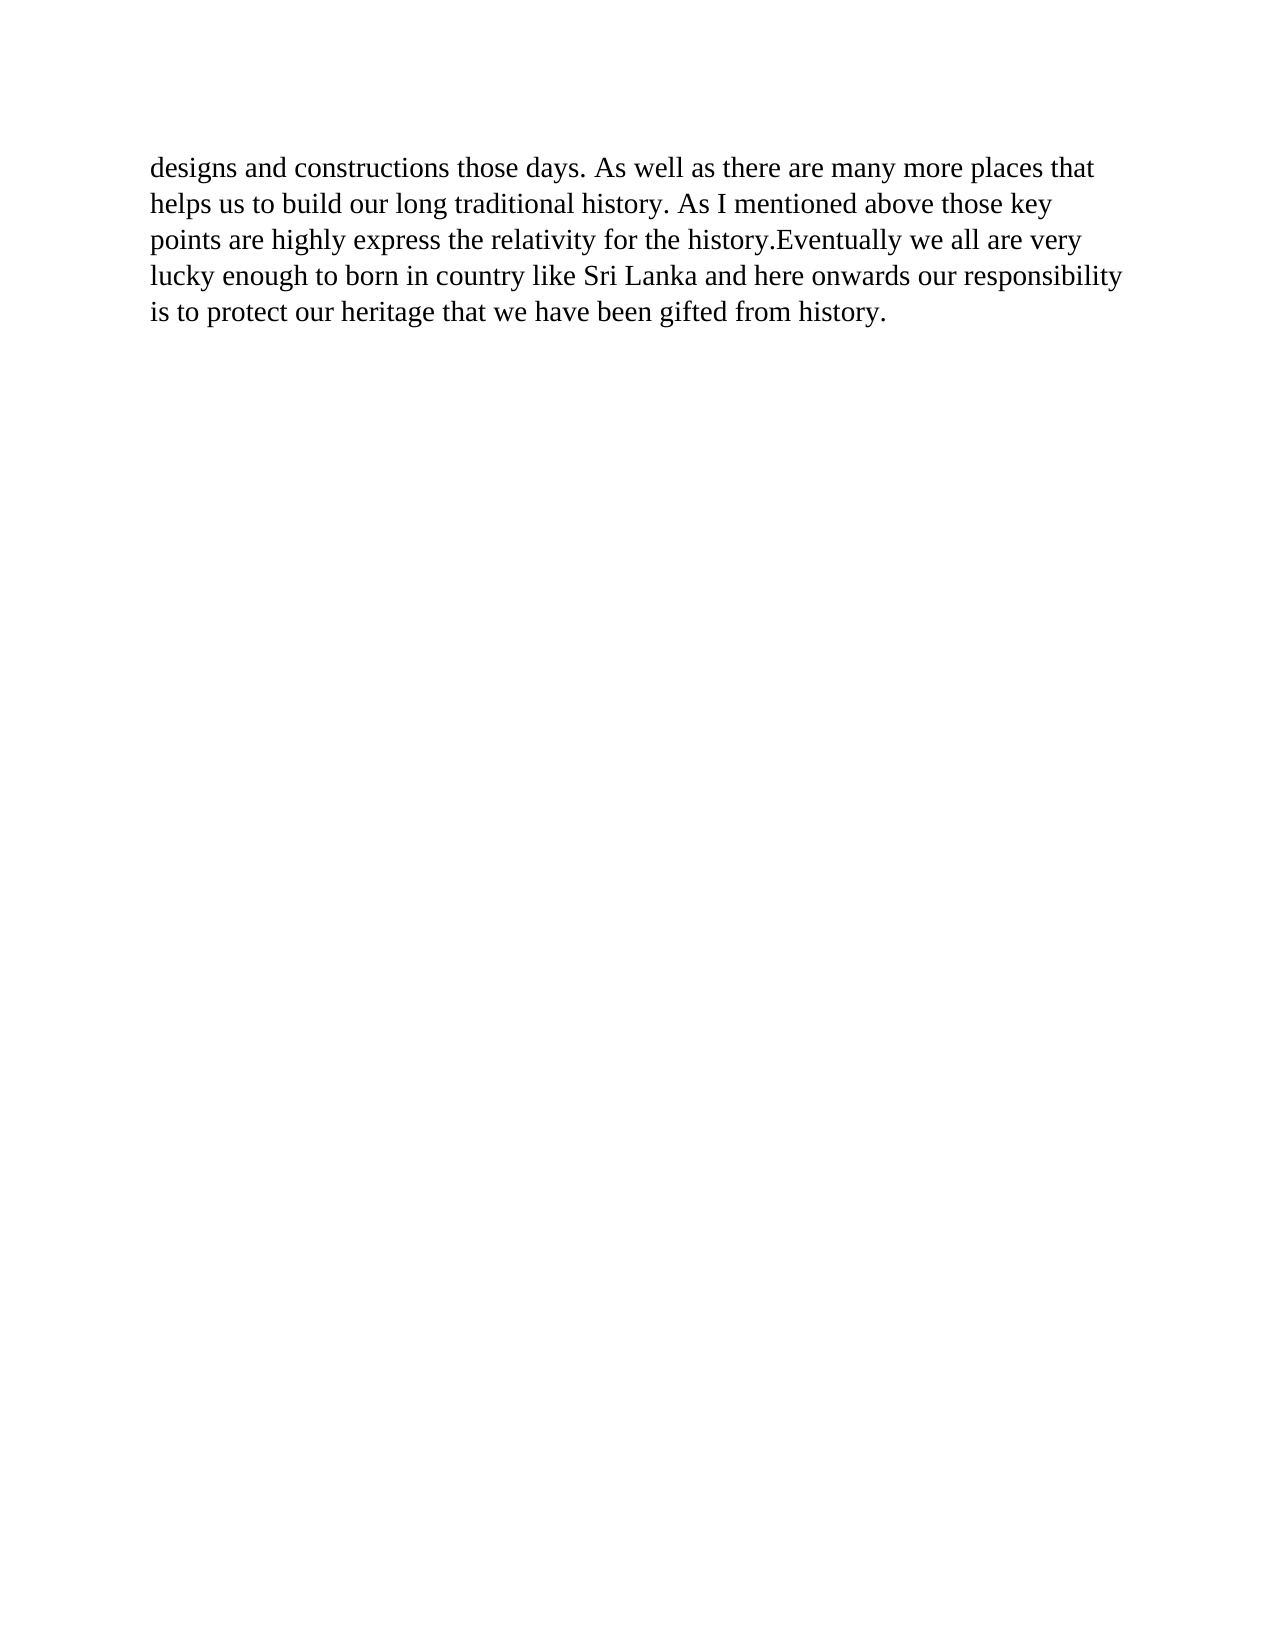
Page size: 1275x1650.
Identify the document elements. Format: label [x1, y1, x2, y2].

text [150, 150, 1125, 328]
